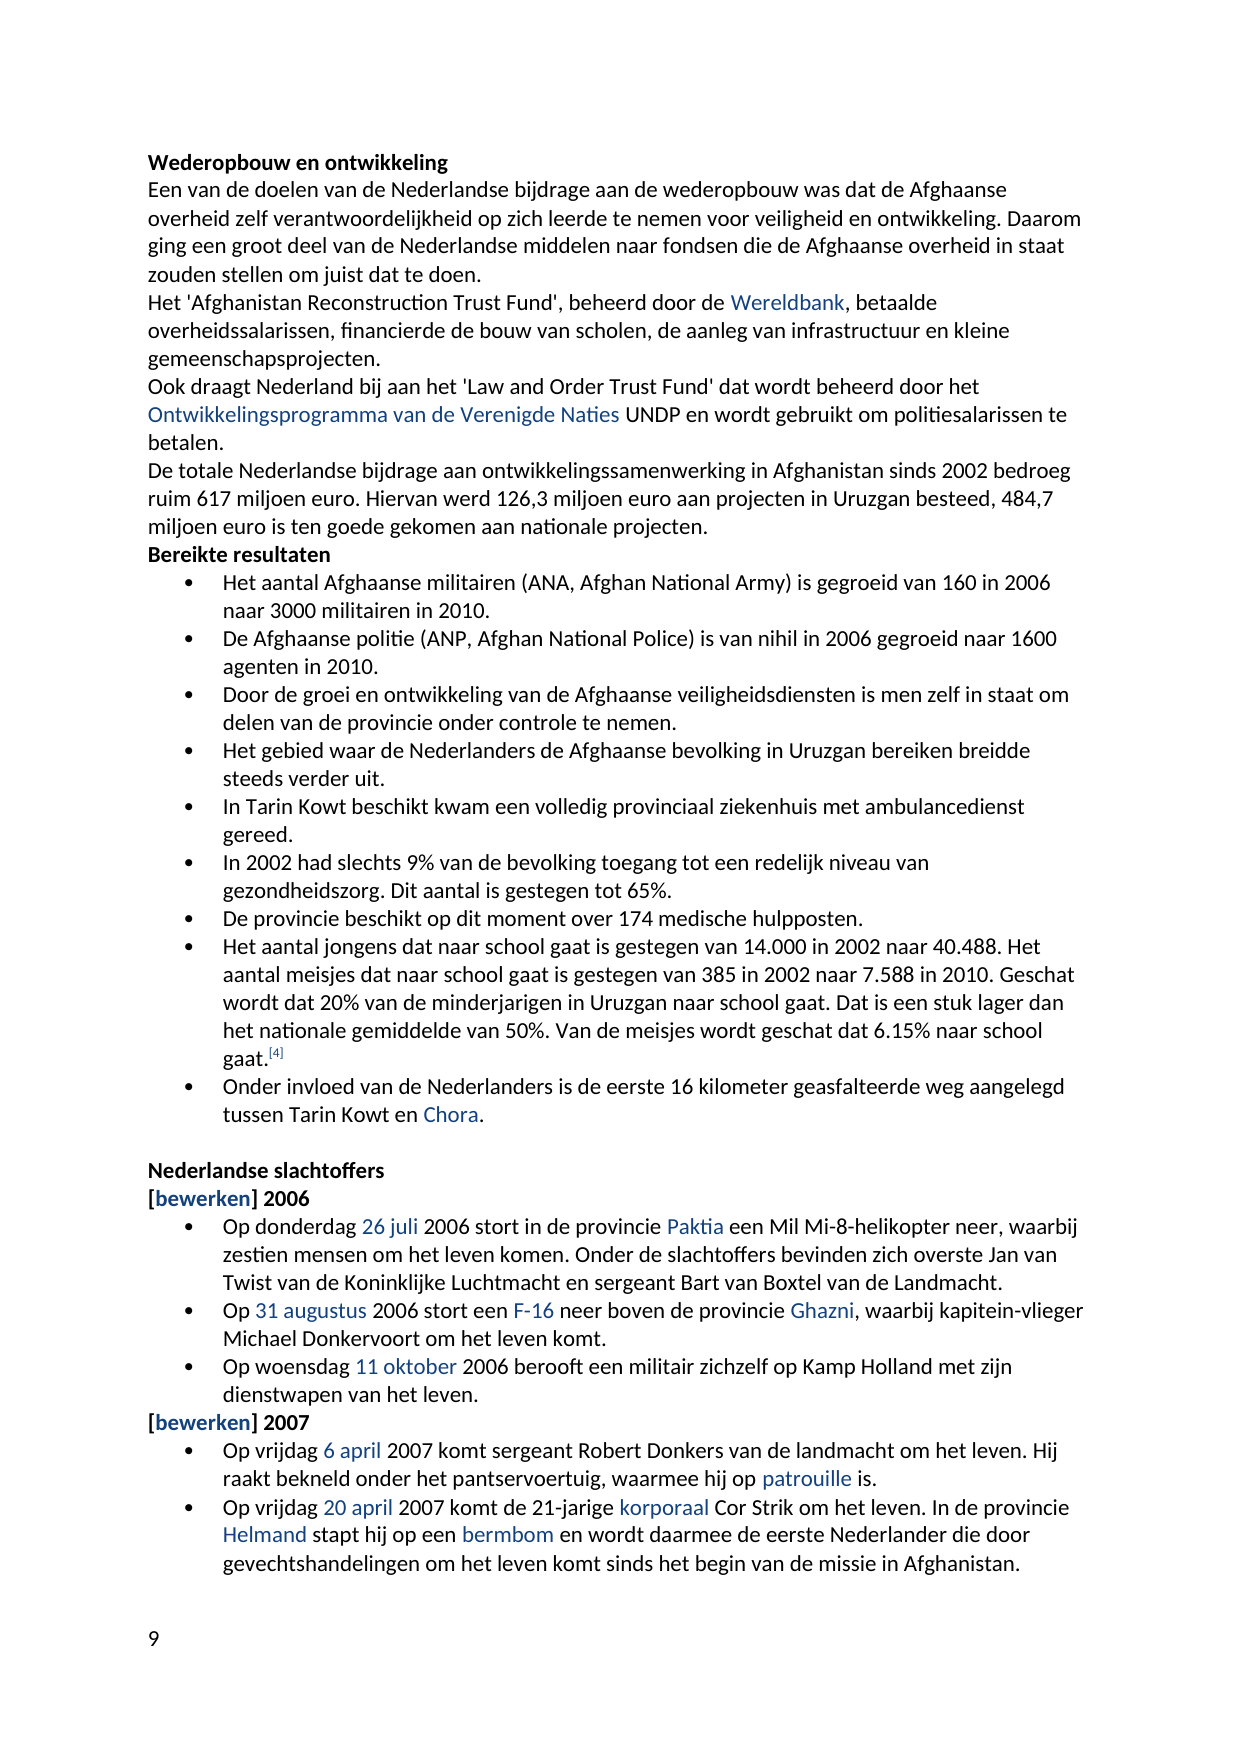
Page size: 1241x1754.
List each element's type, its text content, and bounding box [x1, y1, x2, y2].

list De provincie beschikt op dit moment over 174 medische hulpposten. [185, 904, 1093, 932]
list In Tarin Kowt beschikt kwam een volledig provinciaal ziekenhuis met ambulancedienst gereed. [185, 792, 1093, 848]
list In 2002 had slechts 9% van de bevolking toegang tot een redelijk niveau van gezondheidszorg. Dit aantal is gestegen tot 65%. [185, 848, 1093, 904]
list Op vrijdag 6 april 2007 komt sergeant Robert Donkers van de landmacht om het leven. Hij raakt bekneld onder het pantservoertuig, waarmee hij op patrouille is. [185, 1437, 1093, 1493]
text Het 'Afghanistan Reconstruction Trust Fund', beheerd door de Wereldbank, betaalde overheidssalarissen, financierde de bouw van scholen, de aanleg van infrastructuur en kleine gemeenschapsprojecten. [148, 288, 1093, 372]
list Op 31 augustus 2006 stort een F-16 neer boven de provincie Ghazni, waarbij kapitein-vlieger Michael Donkervoort om het leven komt. [185, 1296, 1093, 1352]
list Op vrijdag 20 april 2007 komt de 21-jarige korporaal Cor Strik om het leven. In de provincie Helmand stapt hij op een bermbom en wordt daarmee de eerste Nederlander die door gevechtshandelingen om het leven komt sinds het begin van de missie in Afghanistan. [185, 1493, 1093, 1577]
list Het aantal Afghaanse militairen (ANA, Afghan National Army) is gegroeid van 160 in 2006 naar 3000 militairen in 2010. [185, 568, 1093, 624]
list Het aantal jongens dat naar school gaat is gestegen van 14.000 in 2002 naar 40.488. Het aantal meisjes dat naar school gaat is gestegen van 385 in 2002 naar 7.588 in 2010. Geschat wordt dat 20% van de minderjarigen in Uruzgan naar school gaat. Dat is een stuk lager dan het nationale gemiddelde van 50%. Van de meisjes wordt geschat dat 6.15% naar school gaat.[4] [185, 932, 1093, 1072]
list Het gebied waar de Nederlanders de Afghaanse bevolking in Uruzgan bereiken breidde steeds verder uit. [185, 736, 1093, 792]
text Nederlandse slachtoffers [148, 1156, 1093, 1184]
list De Afghaanse politie (ANP, Afghan National Police) is van nihil in 2006 gegroeid naar 1600 agenten in 2010. [185, 624, 1093, 680]
text De totale Nederlandse bijdrage aan ontwikkelingssamenwerking in Afghanistan sinds 2002 bedroeg ruim 617 miljoen euro. Hiervan werd 126,3 miljoen euro aan projecten in Uruzgan besteed, 484,7 miljoen euro is ten goede gekomen aan nationale projecten. [148, 456, 1093, 540]
list Onder invloed van de Nederlanders is de eerste 16 kilometer geasfalteerde weg aangelegd tussen Tarin Kowt en Chora. [185, 1072, 1093, 1128]
text Ook draagt Nederland bij aan het 'Law and Order Trust Fund' dat wordt beheerd door het Ontwikkelingsprogramma van de Verenigde Naties UNDP en wordt gebruikt om politiesalarissen te betalen. [148, 372, 1093, 456]
list Op woensdag 11 oktober 2006 berooft een militair zichzelf op Kamp Holland met zijn dienstwapen van het leven. [185, 1352, 1093, 1408]
text Wederopbouw en ontwikkeling [148, 148, 1093, 176]
list Door de groei en ontwikkeling van de Afghaanse veiligheidsdiensten is men zelf in staat om delen van de provincie onder controle te nemen. [185, 680, 1093, 736]
text [bewerken] 2006 [148, 1184, 1093, 1212]
text [bewerken] 2007 [148, 1408, 1093, 1437]
list Op donderdag 26 juli 2006 stort in de provincie Paktia een Mil Mi-8-helikopter neer, waarbij zestien mensen om het leven komen. Onder de slachtoffers bevinden zich overste Jan van Twist van de Koninklijke Luchtmacht en sergeant Bart van Boxtel van de Landmacht. [185, 1212, 1093, 1296]
text Een van de doelen van de Nederlandse bijdrage aan de wederopbouw was dat de Afghaanse overheid zelf verantwoordelijkheid op zich leerde te nemen voor veiligheid en ontwikkeling. Daarom ging een groot deel van de Nederlandse middelen naar fondsen die de Afghaanse overheid in staat zouden stellen om juist dat te doen. [148, 176, 1093, 288]
text Bereikte resultaten [148, 540, 1093, 568]
